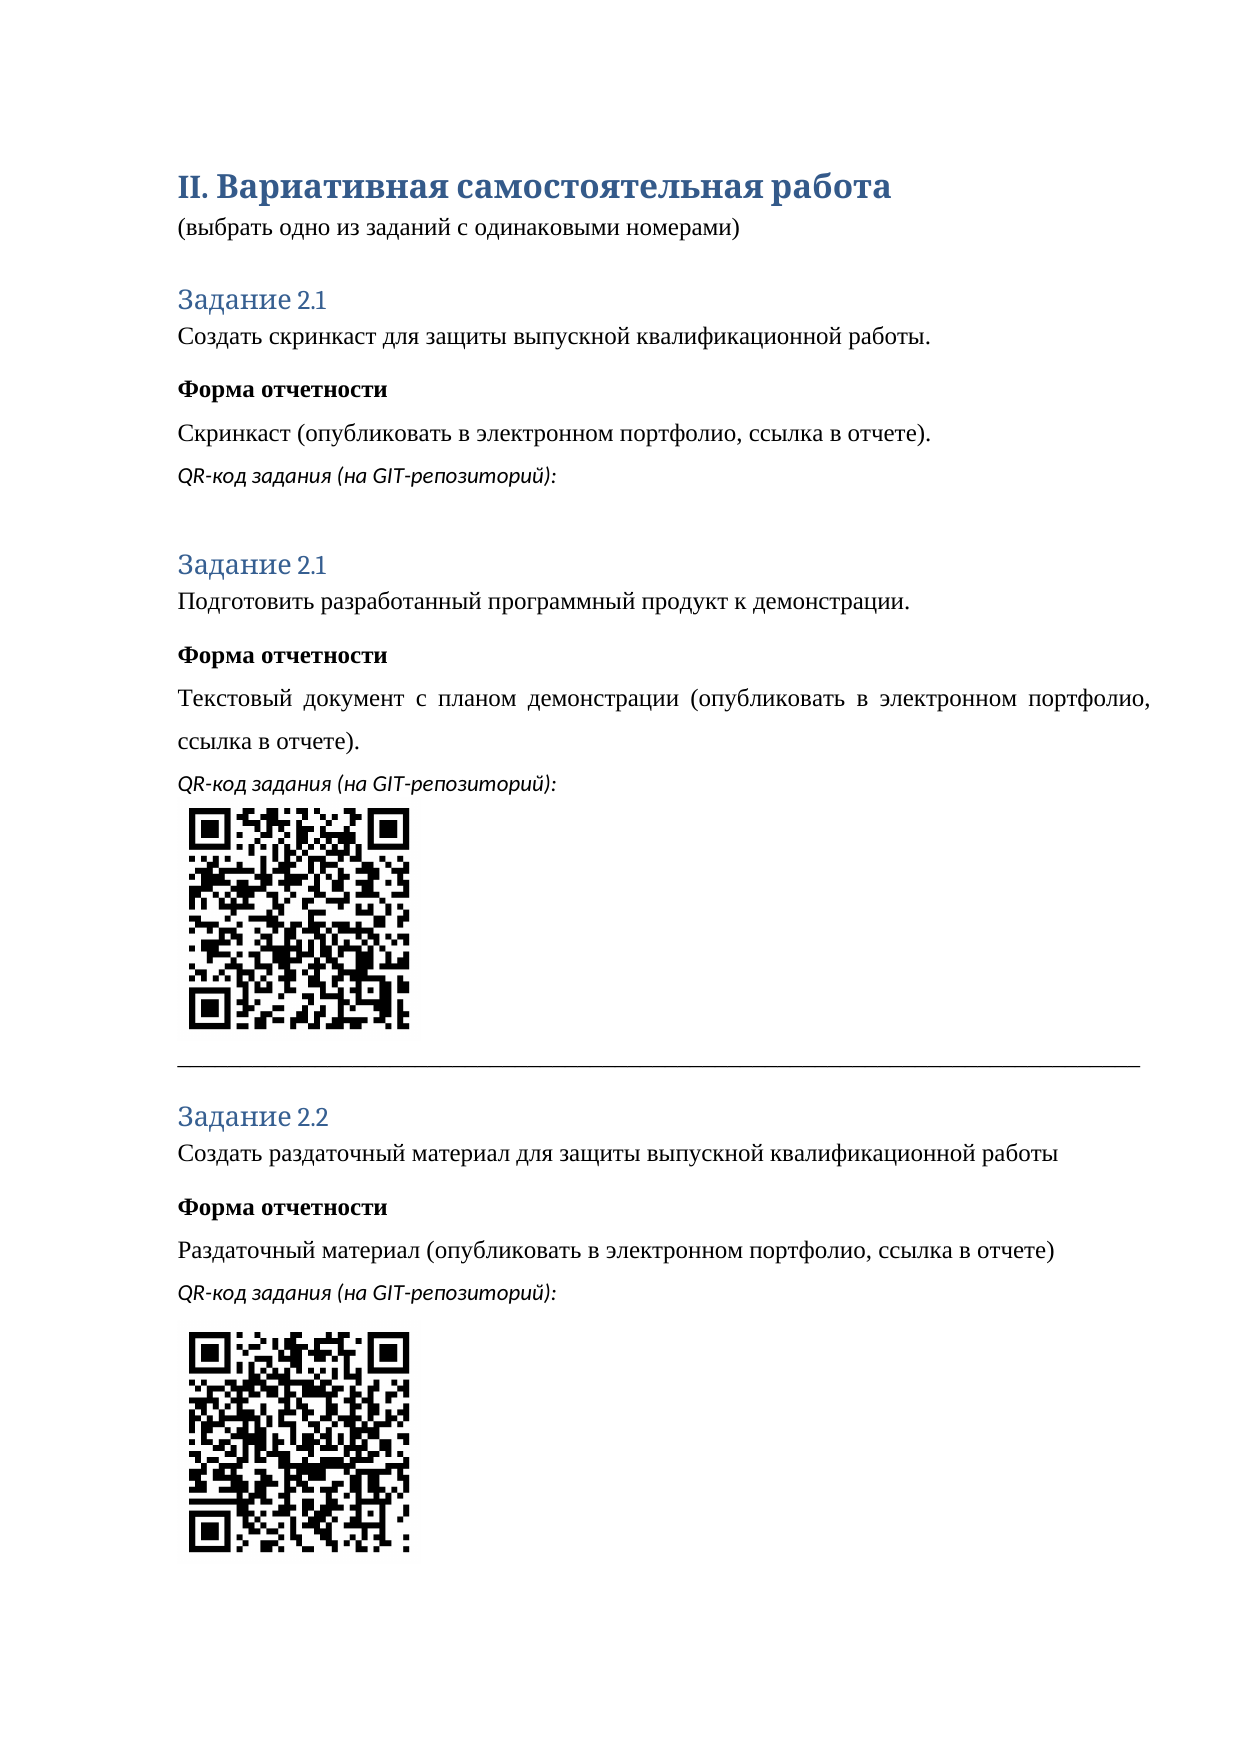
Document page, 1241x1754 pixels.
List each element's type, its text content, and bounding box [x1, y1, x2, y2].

text Создать раздаточный материал для защиты выпускной квалификационной работы [177, 1138, 1152, 1167]
text Скринкаст (опубликовать в электронном портфолио, ссылка в отчете). [177, 418, 1152, 446]
text QR-код задания (на GIT-репозиторий): [177, 769, 1152, 797]
subtitle II. Вариативная самостоятельная работа [177, 168, 1152, 206]
text (выбрать одно из заданий с одинаковыми номерами) [177, 212, 1152, 241]
text Форма отчетности [177, 1192, 1152, 1221]
text QR-код задания (на GIT-репозиторий): [177, 1278, 1152, 1306]
subtitle Задание 2.2 [177, 1102, 1152, 1134]
picture [177, 797, 421, 1041]
text Текстовый документ с планом демонстрации (опубликовать в электронном портфолио, ссылка в отчете). [177, 683, 1152, 755]
subtitle Задание 2.1 [177, 550, 1152, 581]
text Подготовить разработанный программный продукт к демонстрации. [177, 586, 1152, 614]
text Создать скринкаст для защиты выпускной квалификационной работы. [177, 321, 1152, 349]
text QR-код задания (на GIT-репозиторий): [177, 461, 1152, 489]
text Форма отчетности [177, 640, 1152, 668]
subtitle Задание 2.1 [177, 285, 1152, 316]
text _____________________________________________________________________________ [177, 1041, 1152, 1069]
text Форма отчетности [177, 374, 1152, 403]
picture [177, 1320, 421, 1564]
text Раздаточный материал (опубликовать в электронном портфолио, ссылка в отчете) [177, 1235, 1152, 1264]
